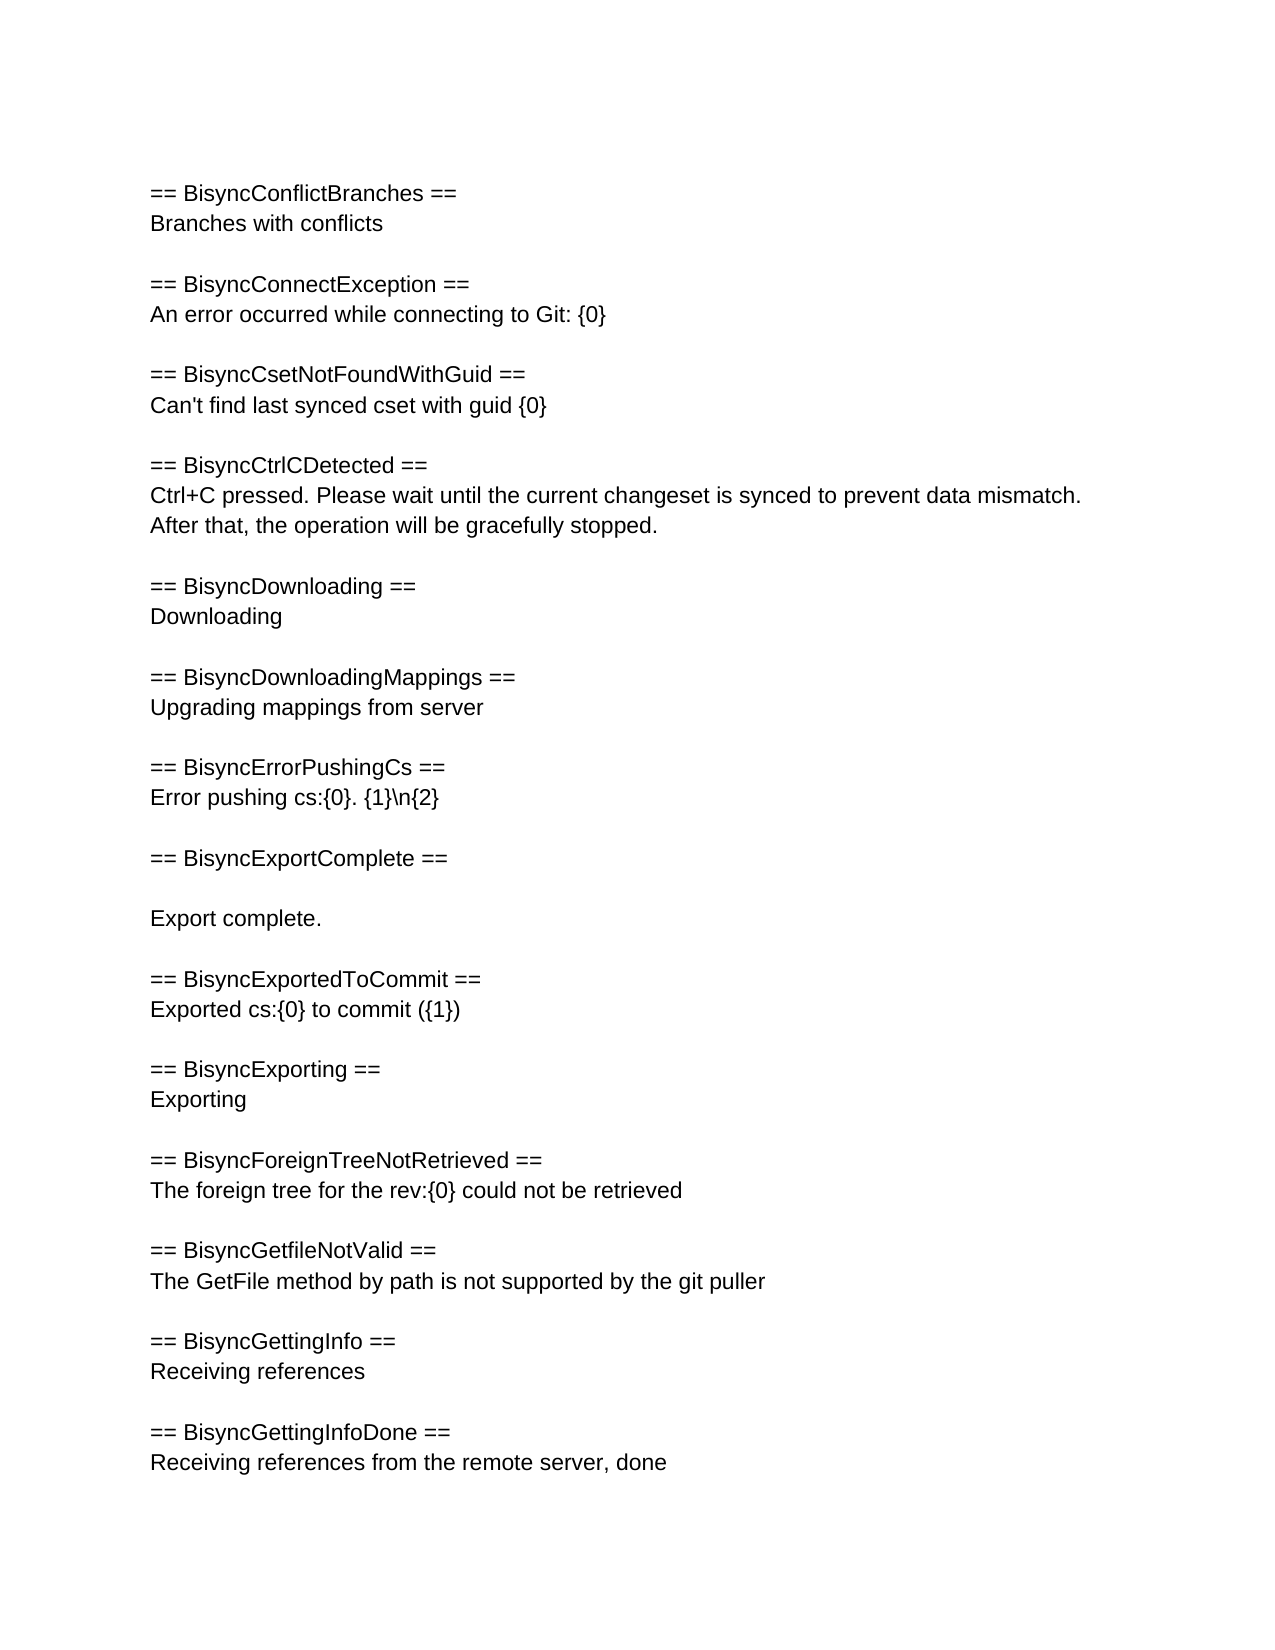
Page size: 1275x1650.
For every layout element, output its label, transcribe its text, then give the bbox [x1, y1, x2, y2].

text == BisyncForeignTreeNotRetrieved == [150, 1147, 1125, 1173]
text Receiving references from the remote server, done [150, 1449, 1125, 1475]
text == BisyncExporting == [150, 1056, 1125, 1083]
text The GetFile method by path is not supported by the git puller [150, 1268, 1125, 1294]
text Ctrl+C pressed. Please wait until the current changeset is synced to prevent data mismatch. After that, the operation will be gracefully stopped. [150, 482, 1125, 539]
text == BisyncCsetNotFoundWithGuid == [150, 361, 1125, 388]
text Exported cs:{0} to commit ({1}) [150, 996, 1125, 1022]
text Can't find last synced cset with guid {0} [150, 392, 1125, 418]
text == BisyncExportedToCommit == [150, 966, 1125, 992]
text Error pushing cs:{0}. {1}\n{2} [150, 784, 1125, 811]
text Exporting [150, 1086, 1125, 1113]
text Upgrading mappings from server [150, 694, 1125, 720]
text == BisyncConflictBranches == [150, 180, 1125, 207]
text == BisyncCtrlCDetected == [150, 452, 1125, 478]
text Downloading [150, 603, 1125, 629]
text == BisyncDownloadingMappings == [150, 663, 1125, 690]
text == BisyncExportComplete == [150, 845, 1125, 871]
text == BisyncGettingInfo == [150, 1328, 1125, 1354]
text == BisyncErrorPushingCs == [150, 754, 1125, 781]
text == BisyncGettingInfoDone == [150, 1419, 1125, 1445]
text Export complete. [150, 905, 1125, 932]
text == BisyncConnectException == [150, 271, 1125, 297]
text Receiving references [150, 1358, 1125, 1385]
text == BisyncDownloading == [150, 573, 1125, 599]
text Branches with conflicts [150, 210, 1125, 237]
text == BisyncGetfileNotValid == [150, 1237, 1125, 1264]
text An error occurred while connecting to Git: {0} [150, 301, 1125, 327]
text The foreign tree for the rev:{0} could not be retrieved [150, 1177, 1125, 1203]
